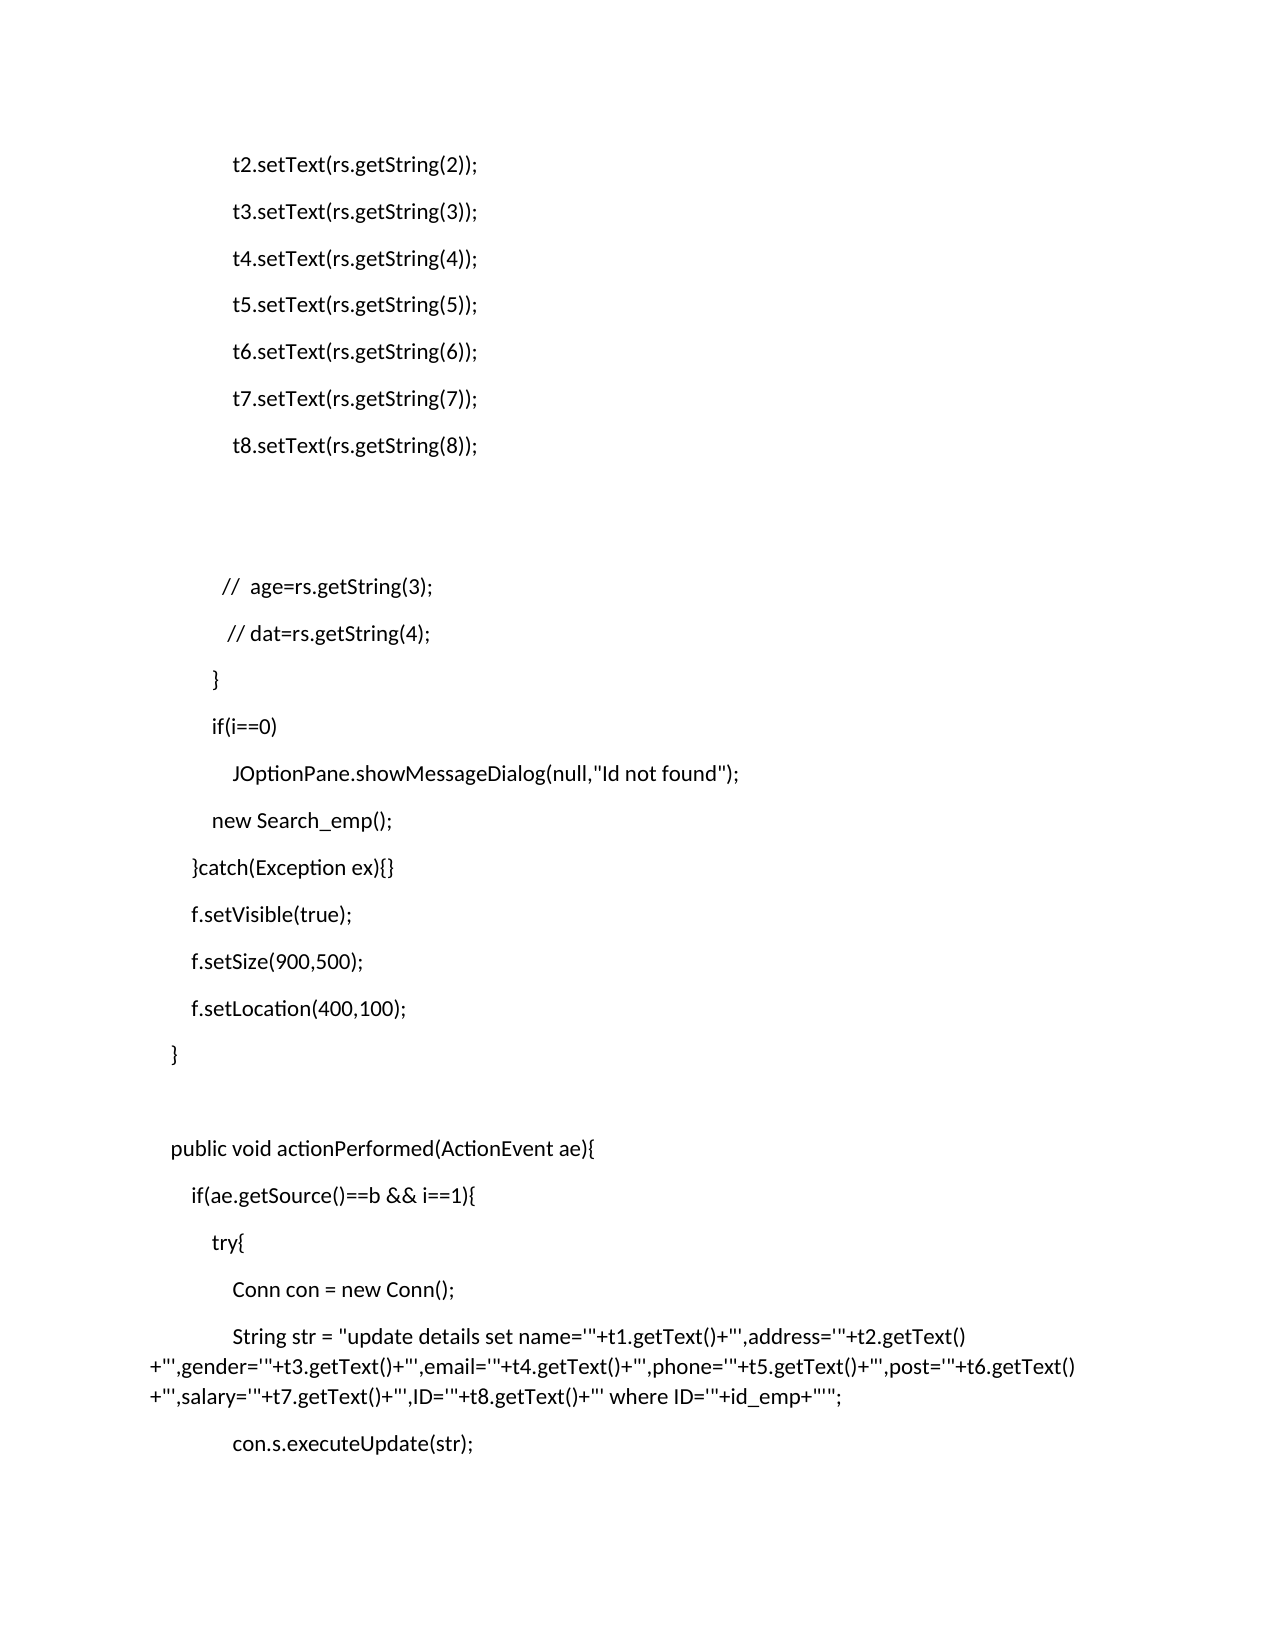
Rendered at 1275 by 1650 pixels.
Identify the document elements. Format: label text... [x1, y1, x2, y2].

text new Search_emp(); [150, 806, 1125, 834]
text JOptionPane.showMessageDialog(null,"Id not found"); [150, 759, 1125, 787]
text try{ [150, 1228, 1125, 1256]
text f.setVisible(true); [150, 900, 1125, 928]
text if(ae.getSource()==b && i==1){ [150, 1181, 1125, 1209]
text String str = "update details set name='"+t1.getText()+"',address='"+t2.getText()+"',gender='"+t3.getText()+"',email='"+t4.getText()+"',phone='"+t5.getText()+"',post='"+t6.getText()+"',salary='"+t7.getText()+"',ID='"+t8.getText()+"' where ID='"+id_emp+"'"; [150, 1322, 1125, 1410]
text t2.setText(rs.getString(2)); [150, 150, 1125, 178]
text } [150, 1041, 1125, 1069]
text t4.setText(rs.getString(4)); [150, 244, 1125, 272]
text if(i==0) [150, 712, 1125, 741]
text // age=rs.getString(3); [150, 572, 1125, 600]
text t8.setText(rs.getString(8)); [150, 431, 1125, 459]
text Conn con = new Conn(); [150, 1275, 1125, 1303]
text con.s.executeUpdate(str); [150, 1429, 1125, 1457]
text t3.setText(rs.getString(3)); [150, 197, 1125, 225]
text t5.setText(rs.getString(5)); [150, 291, 1125, 319]
text }catch(Exception ex){} [150, 853, 1125, 881]
text public void actionPerformed(ActionEvent ae){ [150, 1134, 1125, 1162]
text t7.setText(rs.getString(7)); [150, 384, 1125, 412]
text // dat=rs.getString(4); [150, 619, 1125, 647]
text } [150, 666, 1125, 694]
text f.setSize(900,500); [150, 947, 1125, 975]
text t6.setText(rs.getString(6)); [150, 337, 1125, 366]
text f.setLocation(400,100); [150, 994, 1125, 1022]
